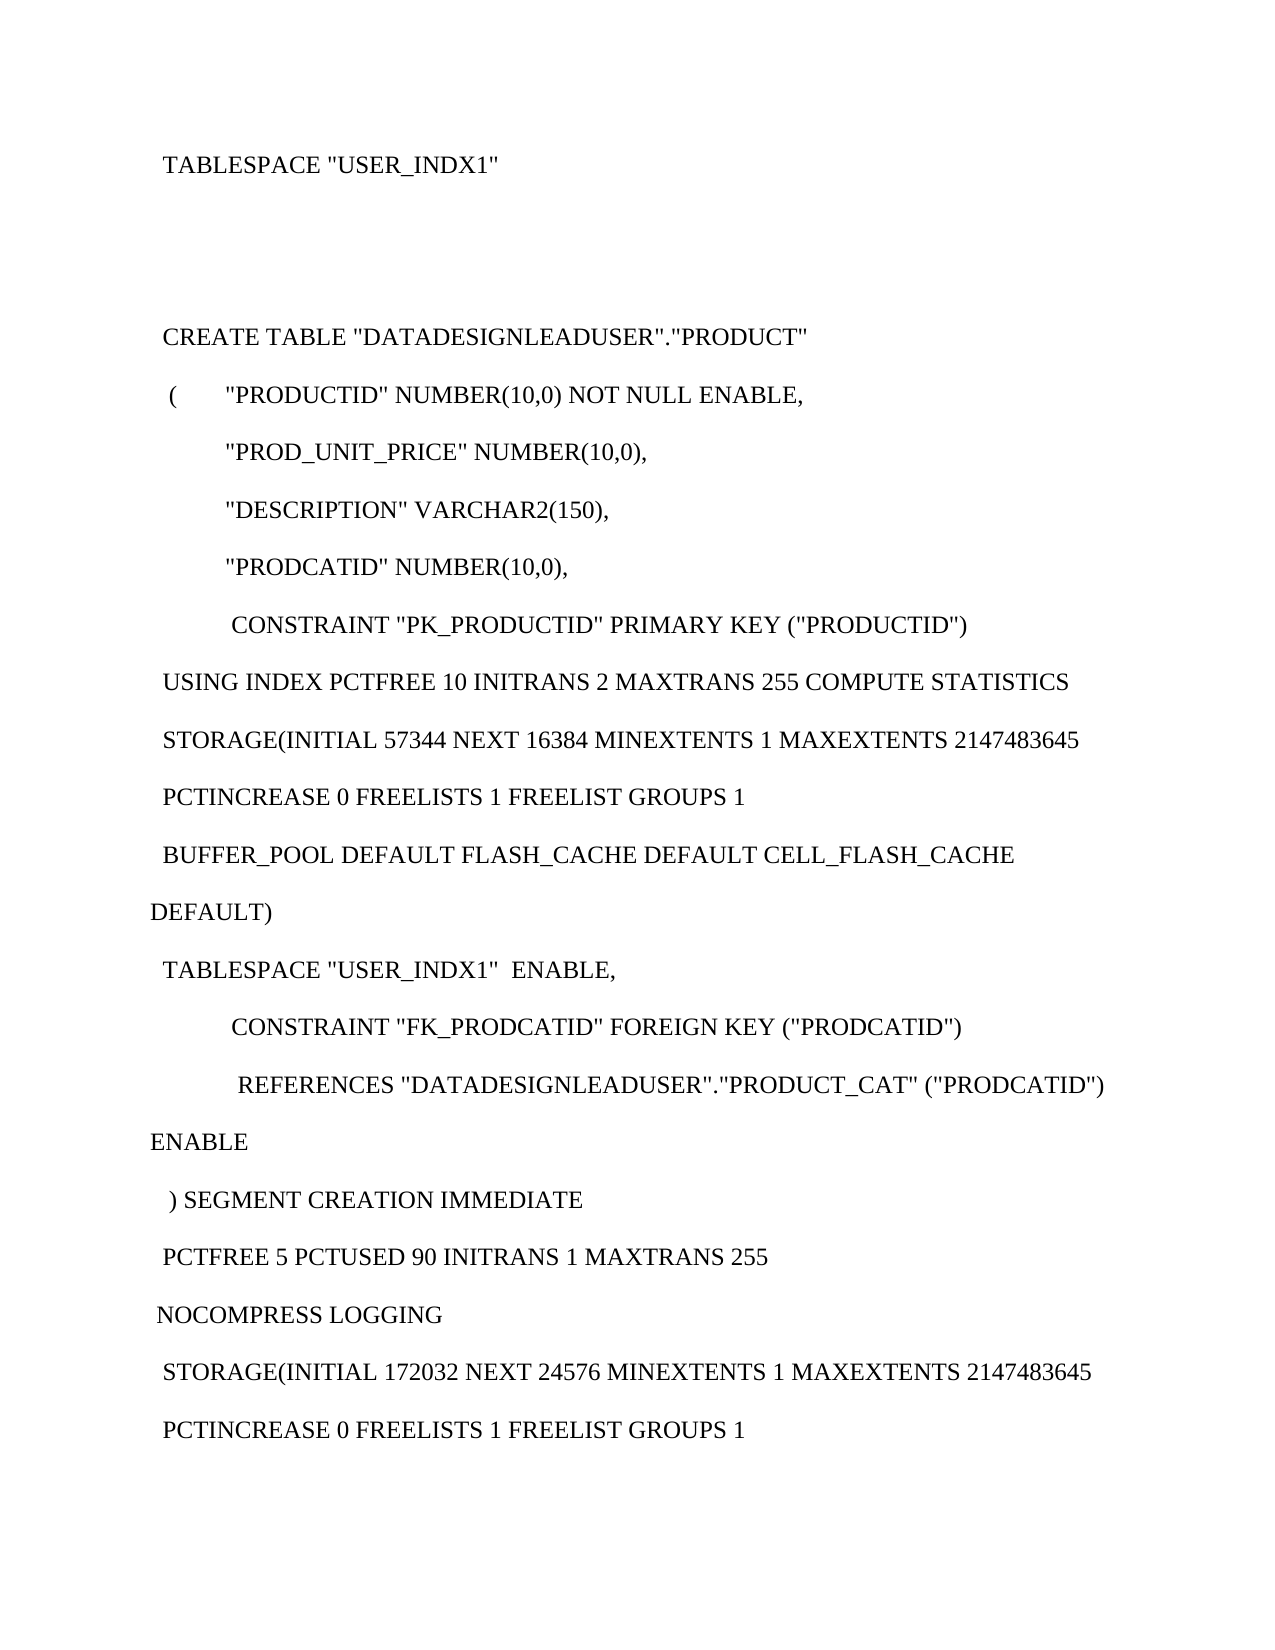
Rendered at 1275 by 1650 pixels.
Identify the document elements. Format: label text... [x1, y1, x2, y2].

text STORAGE(INITIAL 57344 NEXT 16384 MINEXTENTS 1 MAXEXTENTS 2147483645 [150, 725, 1125, 754]
text CREATE TABLE "DATADESIGNLEADUSER"."PRODUCT" [150, 322, 1125, 351]
text STORAGE(INITIAL 172032 NEXT 24576 MINEXTENTS 1 MAXEXTENTS 2147483645 [150, 1357, 1125, 1386]
text ( "PRODUCTID" NUMBER(10,0) NOT NULL ENABLE, [150, 380, 1125, 409]
text CONSTRAINT "PK_PRODUCTID" PRIMARY KEY ("PRODUCTID") [150, 610, 1125, 639]
text "PROD_UNIT_PRICE" NUMBER(10,0), [150, 437, 1125, 466]
text CONSTRAINT "FK_PRODCATID" FOREIGN KEY ("PRODCATID") [150, 1012, 1125, 1041]
text PCTFREE 5 PCTUSED 90 INITRANS 1 MAXTRANS 255 [150, 1242, 1125, 1271]
text TABLESPACE "USER_INDX1" [150, 150, 1125, 179]
text ) SEGMENT CREATION IMMEDIATE [150, 1185, 1125, 1214]
text BUFFER_POOL DEFAULT FLASH_CACHE DEFAULT CELL_FLASH_CACHE DEFAULT) [150, 840, 1125, 926]
text USING INDEX PCTFREE 10 INITRANS 2 MAXTRANS 255 COMPUTE STATISTICS [150, 667, 1125, 696]
text "PRODCATID" NUMBER(10,0), [150, 552, 1125, 581]
text REFERENCES "DATADESIGNLEADUSER"."PRODUCT_CAT" ("PRODCATID") ENABLE [150, 1070, 1125, 1156]
text PCTINCREASE 0 FREELISTS 1 FREELIST GROUPS 1 [150, 1415, 1125, 1444]
text TABLESPACE "USER_INDX1" ENABLE, [150, 955, 1125, 984]
text "DESCRIPTION" VARCHAR2(150), [150, 495, 1125, 524]
text PCTINCREASE 0 FREELISTS 1 FREELIST GROUPS 1 [150, 782, 1125, 811]
text NOCOMPRESS LOGGING [150, 1300, 1125, 1329]
